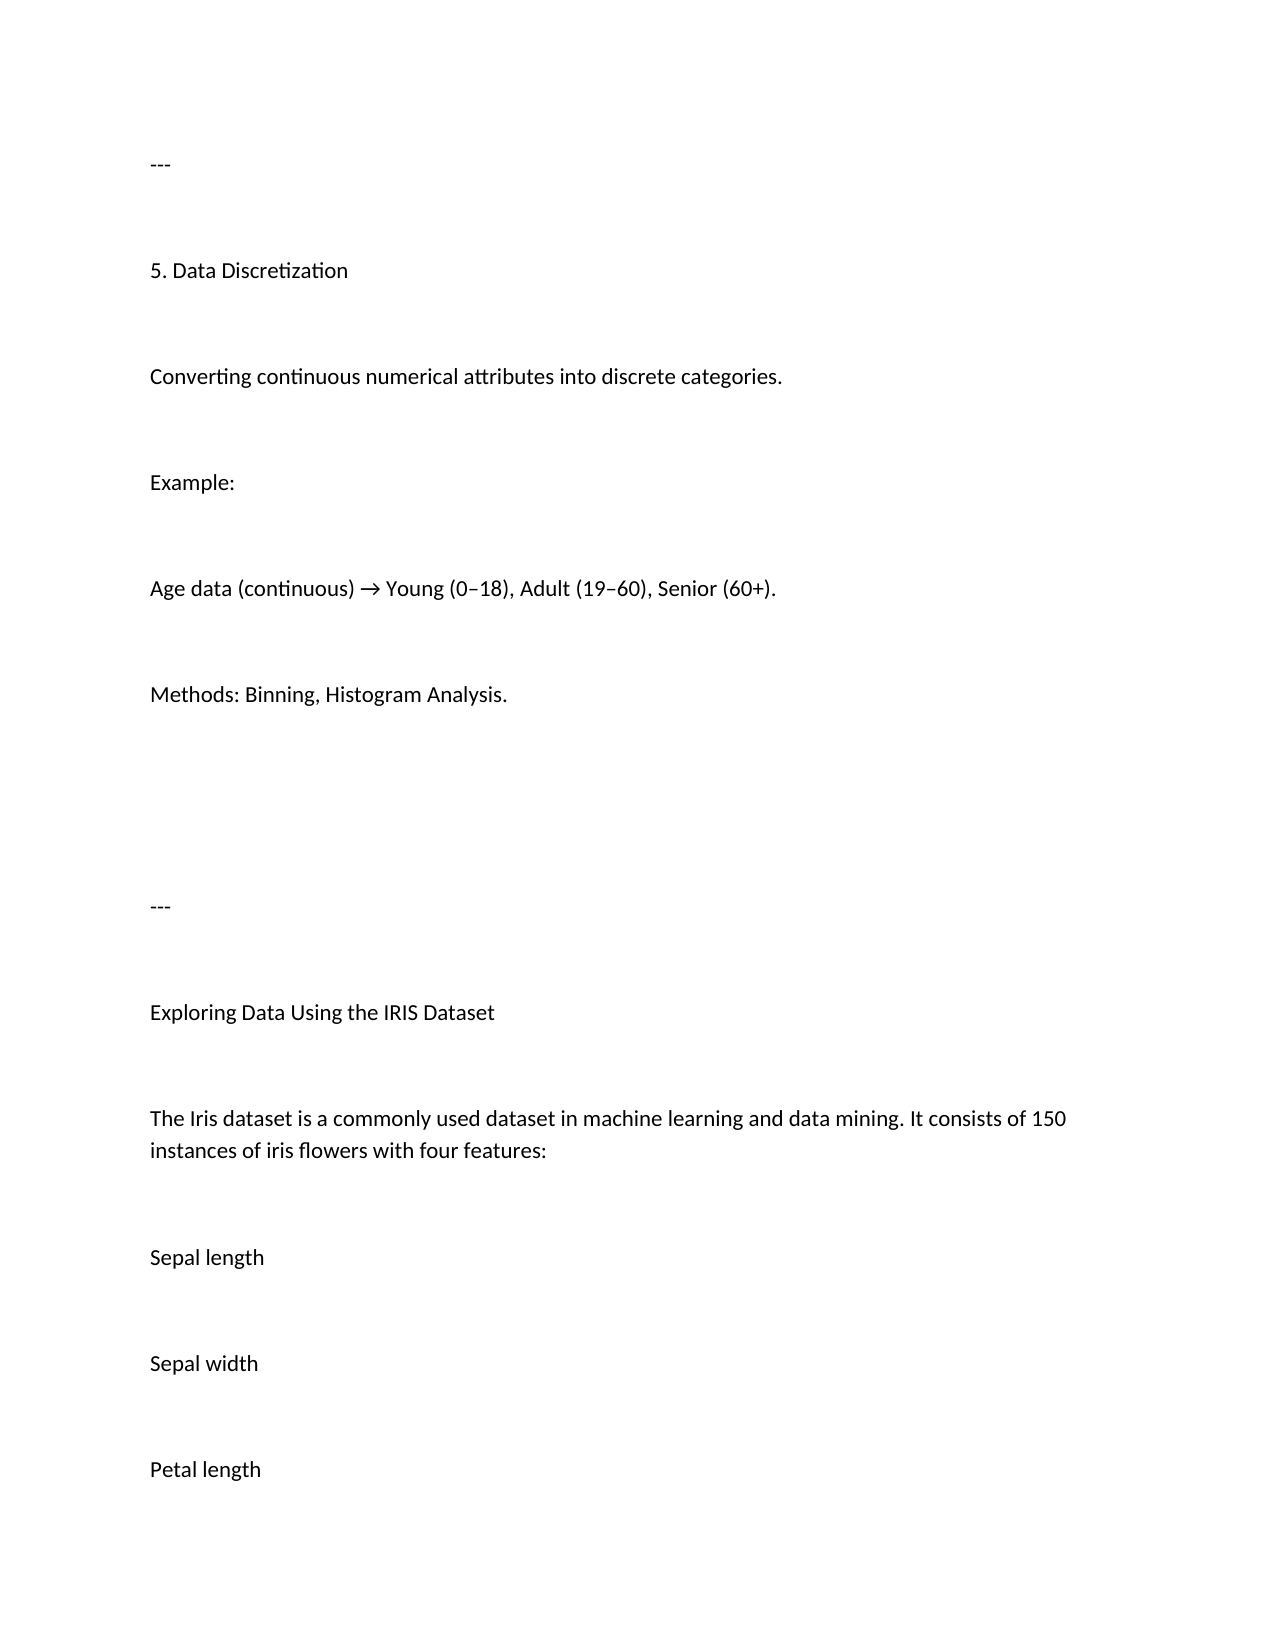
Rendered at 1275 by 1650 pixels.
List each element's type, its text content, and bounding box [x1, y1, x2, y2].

text Methods: Binning, Histogram Analysis. [150, 680, 1125, 708]
text Exploring Data Using the IRIS Dataset [150, 998, 1125, 1026]
text Sepal width [150, 1349, 1125, 1377]
text 5. Data Discretization [150, 256, 1125, 284]
text Converting continuous numerical attributes into discrete categories. [150, 362, 1125, 390]
text Example: [150, 468, 1125, 496]
text Age data (continuous) → Young (0–18), Adult (19–60), Senior (60+). [150, 574, 1125, 602]
text Petal length [150, 1455, 1125, 1483]
text Sepal length [150, 1243, 1125, 1271]
text --- [150, 892, 1125, 920]
text --- [150, 150, 1125, 178]
text The Iris dataset is a commonly used dataset in machine learning and data mining. It consists of 150 instances of iris flowers with four features: [150, 1104, 1125, 1164]
